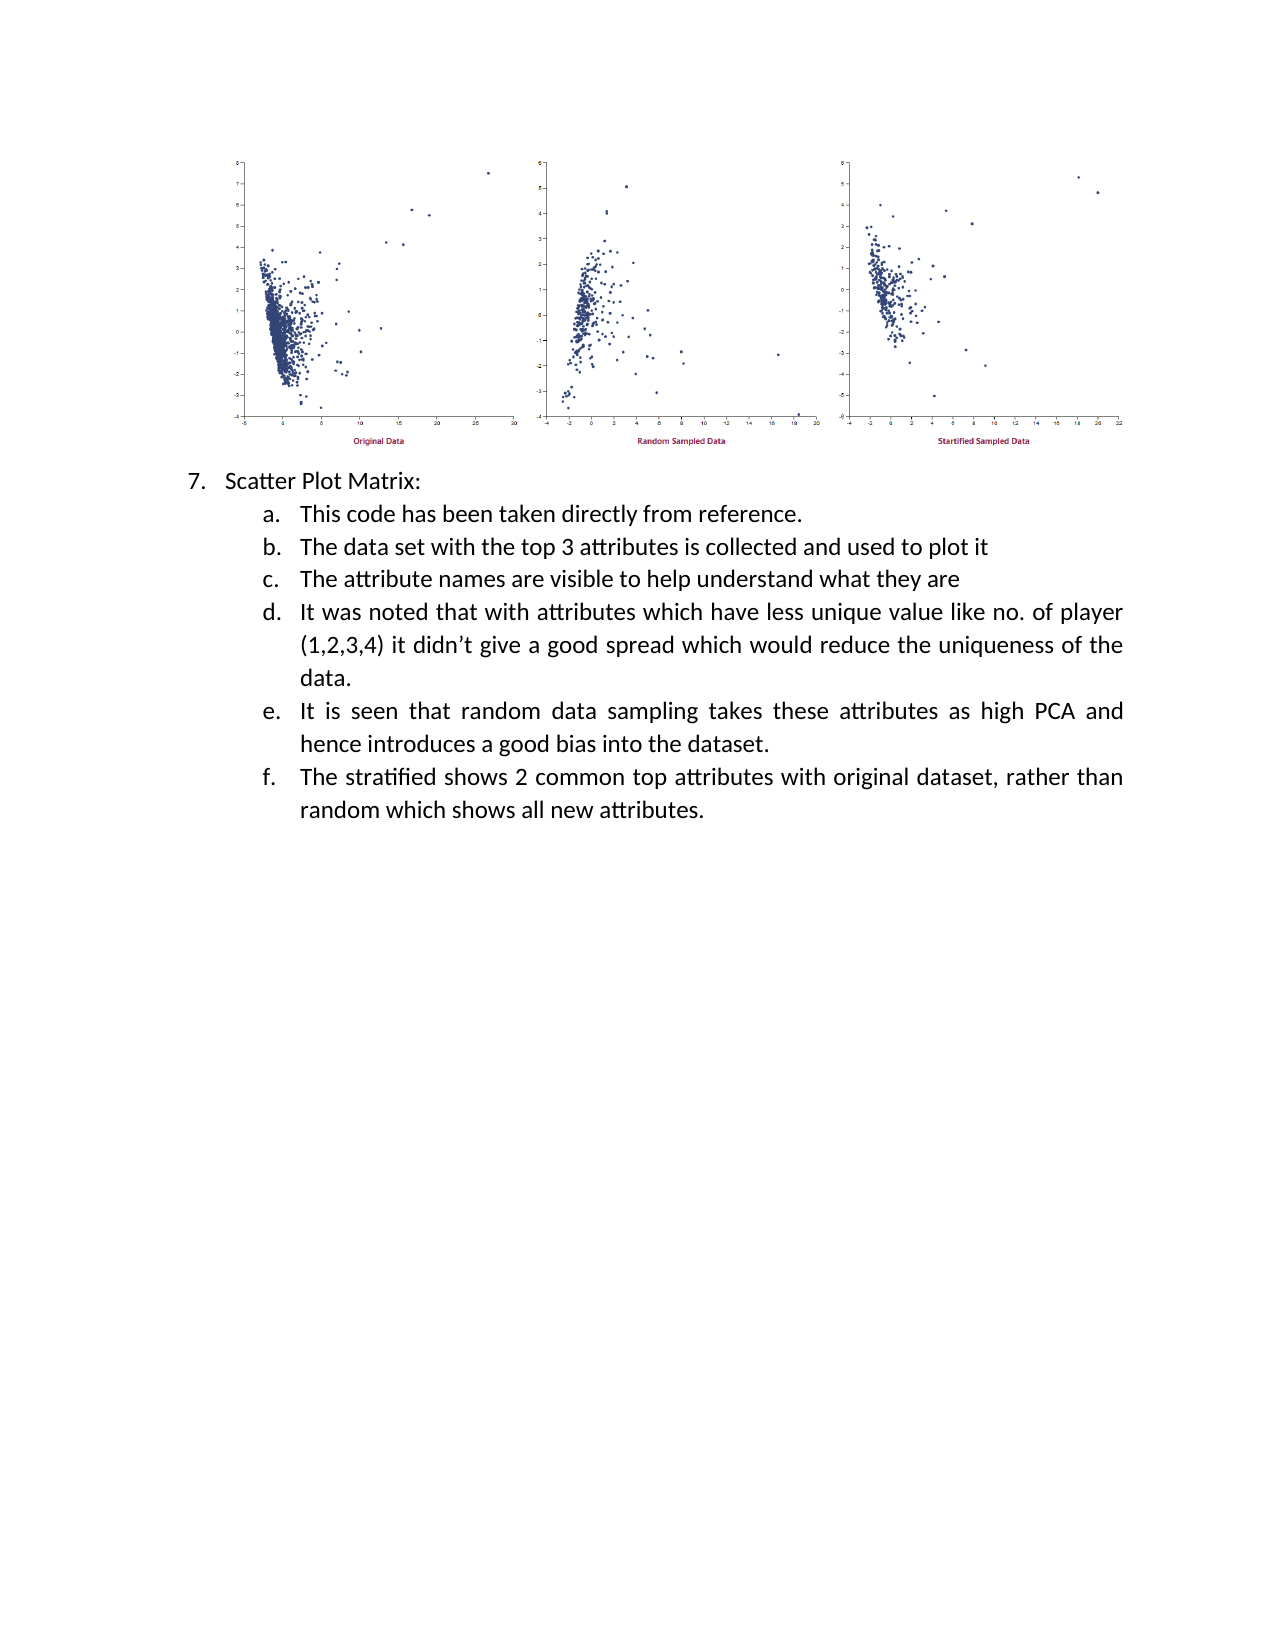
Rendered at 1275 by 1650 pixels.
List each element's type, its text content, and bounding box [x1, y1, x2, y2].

list The attribute names are visible to help understand what they are [262, 564, 1125, 594]
list This code has been taken directly from reference. [262, 498, 1125, 528]
picture [225, 150, 1148, 463]
list The data set with the top 3 attributes is collected and used to plot it [262, 531, 1125, 561]
list It was noted that with attributes which have less unique value like no. of player (1,2,3,4) it didn’t give a good spread which would reduce the uniqueness of the data. [262, 597, 1125, 693]
list It is seen that random data sampling takes these attributes as high PCA and hence introduces a good bias into the dataset. [262, 695, 1125, 759]
list Scatter Plot Matrix: [187, 465, 1125, 495]
list The stratified shows 2 common top attributes with original dataset, rather than random which shows all new attributes. [262, 761, 1125, 824]
